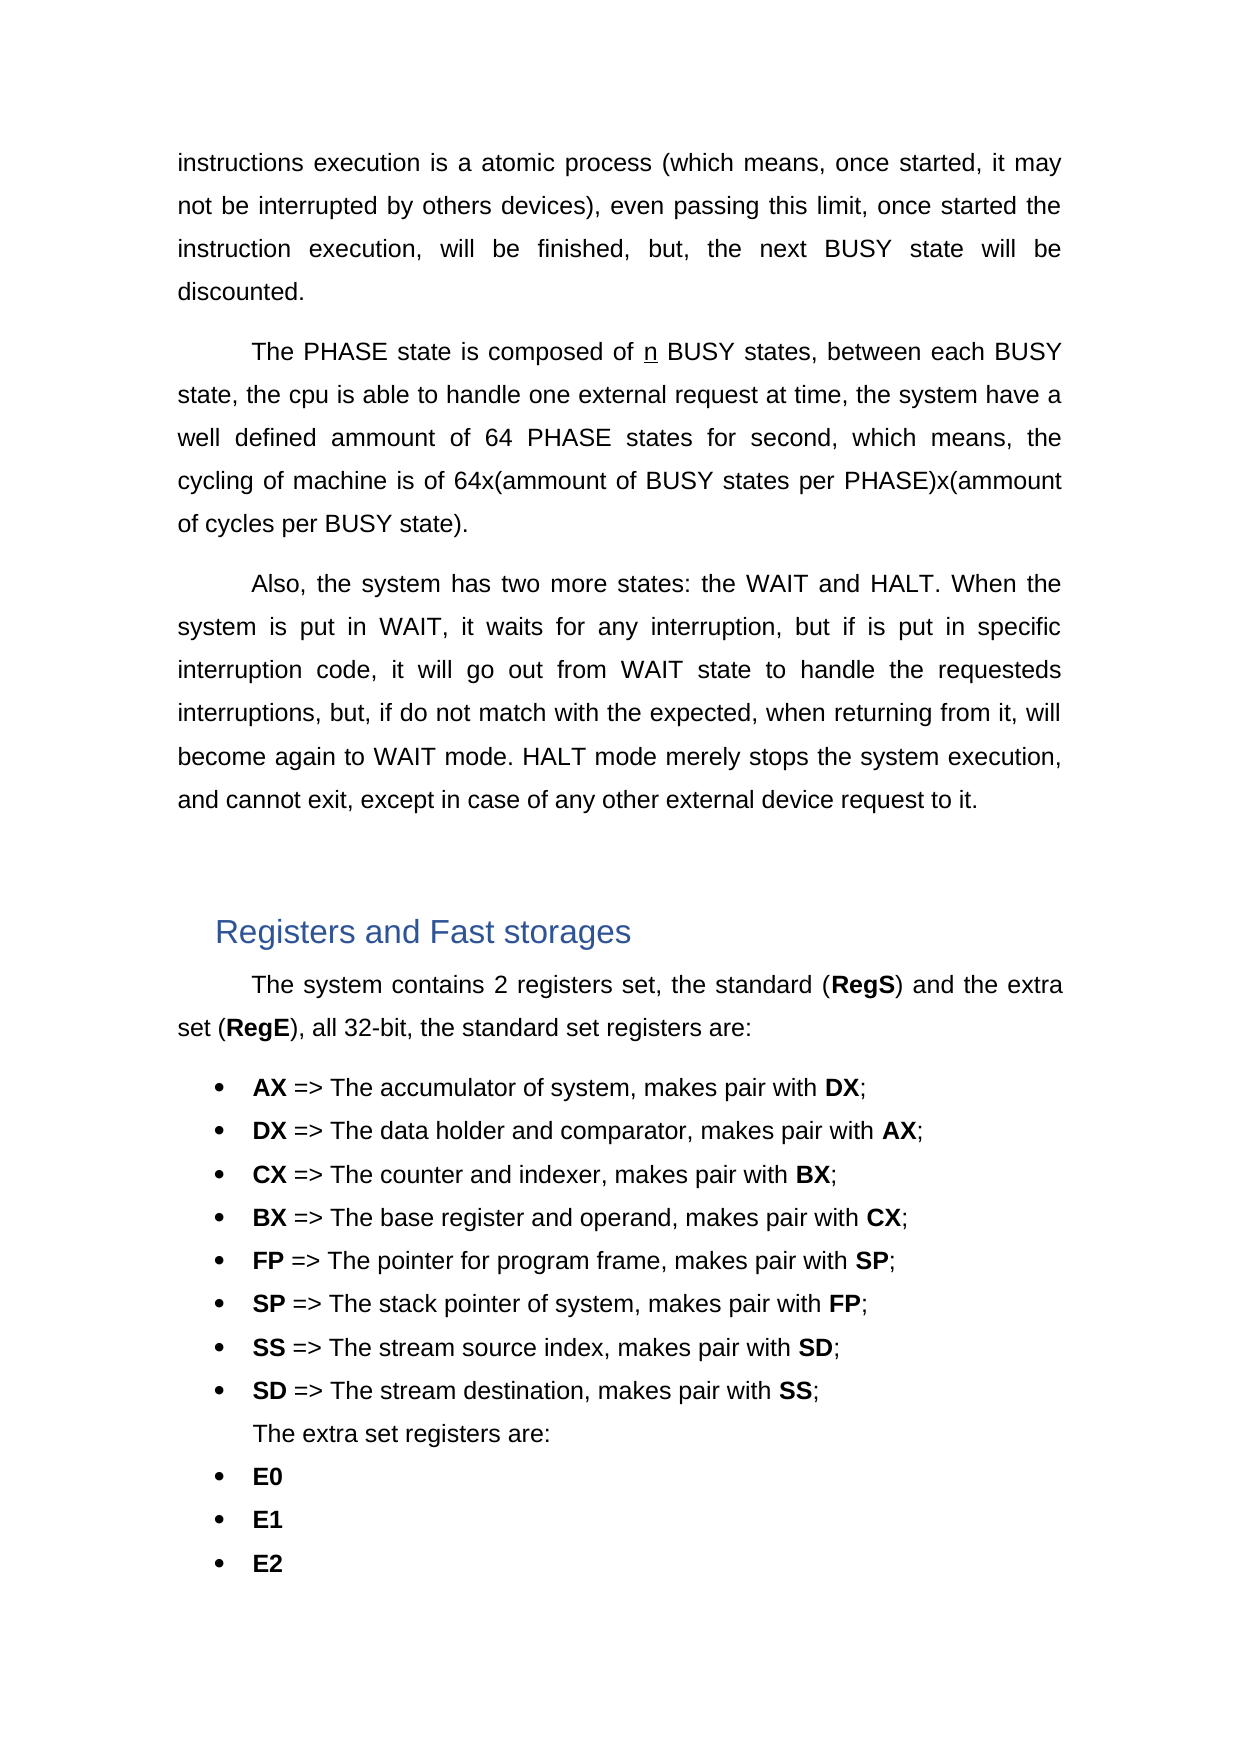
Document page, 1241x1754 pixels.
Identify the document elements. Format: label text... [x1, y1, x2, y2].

list E0 [215, 1462, 1063, 1491]
text Also, the system has two more states: the WAIT and HALT. When the system is put in WAIT, it waits for any interruption, but if is put in specific interruption code, it will go out from WAIT state to handle the requesteds interruptions, but, if do not match with the expected, when returning from it, will become again to WAIT mode. HALT mode merely stops the system execution, and cannot exit, except in case of any other external device request to it. [177, 569, 1063, 813]
list E2 [215, 1548, 1063, 1577]
list CX => The counter and indexer, makes pair with BX; [215, 1159, 1063, 1188]
list FP => The pointer for program frame, makes pair with SP; [215, 1246, 1063, 1275]
list SP => The stack pointer of system, makes pair with FP; [215, 1289, 1063, 1318]
list E1 [215, 1505, 1063, 1534]
text The system contains 2 registers set, the standard (RegS) and the extra set (RegE), all 32-bit, the standard set registers are: [177, 970, 1063, 1042]
list DX => The data holder and comparator, makes pair with AX; [215, 1116, 1063, 1145]
list AX => The accumulator of system, makes pair with DX; [215, 1073, 1063, 1102]
text The PHASE state is composed of n BUSY states, between each BUSY state, the cpu is able to handle one external request at time, the system have a well defined ammount of 64 PHASE states for second, which means, the cycling of machine is of 64x(ammount of BUSY states per PHASE)x(ammount of cycles per BUSY state). [177, 337, 1063, 538]
list SD => The stream destination, makes pair with SS; [215, 1376, 1063, 1404]
list BX => The base register and operand, makes pair with CX; [215, 1203, 1063, 1232]
list SS => The stream source index, makes pair with SD; [215, 1332, 1063, 1361]
subtitle Registers and Fast storages [177, 913, 1063, 951]
list The extra set registers are: [252, 1419, 1063, 1448]
